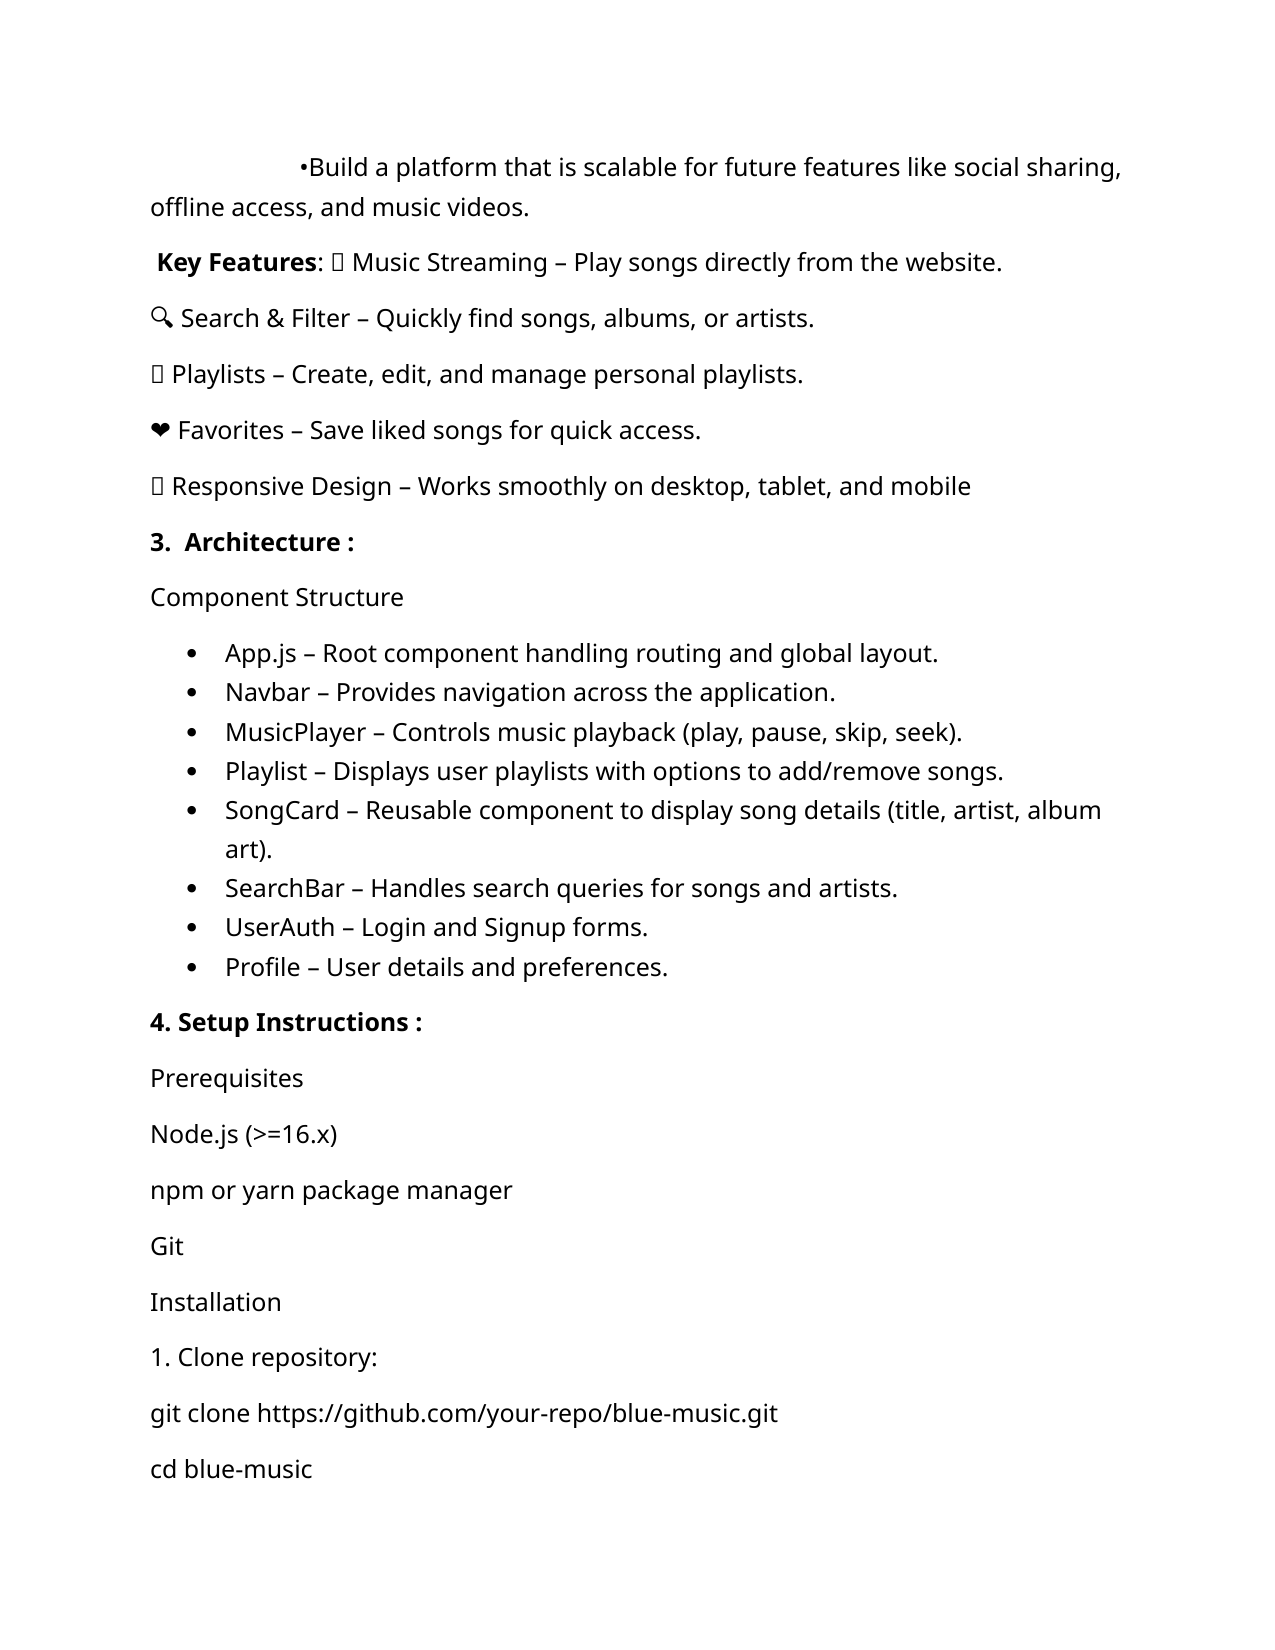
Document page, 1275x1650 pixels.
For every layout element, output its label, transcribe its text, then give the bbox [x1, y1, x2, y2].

text Prerequisites [150, 1061, 1125, 1095]
text Node.js (>=16.x) [150, 1117, 1125, 1151]
list Profile – User details and preferences. [187, 949, 1125, 983]
text 1. Clone repository: [150, 1340, 1125, 1374]
text ❤️ Favorites – Save liked songs for quick access. [150, 412, 1125, 447]
list UserAuth – Login and Signup forms. [187, 910, 1125, 944]
text Component Structure [150, 580, 1125, 614]
text Git [150, 1228, 1125, 1262]
text 3. Architecture : [150, 524, 1125, 558]
text 🔍 Search & Filter – Quickly find songs, albums, or artists. [150, 301, 1125, 335]
list SongCard – Reusable component to display song details (title, artist, album art). [187, 792, 1125, 866]
list MusicPlayer – Controls music playback (play, pause, skip, seek). [187, 714, 1125, 748]
text 📂 Playlists – Create, edit, and manage personal playlists. [150, 357, 1125, 391]
text •Build a platform that is scalable for future features like social sharing, offline access, and music videos. [150, 150, 1125, 223]
list Navbar – Provides navigation across the application. [187, 675, 1125, 709]
text Key Features: 🎵 Music Streaming – Play songs directly from the website. [150, 245, 1125, 279]
text npm or yarn package manager [150, 1172, 1125, 1207]
list SearchBar – Handles search queries for songs and artists. [187, 871, 1125, 905]
text Installation [150, 1284, 1125, 1318]
text cd blue-music [150, 1452, 1125, 1486]
list Playlist – Displays user playlists with options to add/remove songs. [187, 753, 1125, 787]
text git clone https://github.com/your-repo/blue-music.git [150, 1396, 1125, 1430]
list App.js – Root component handling routing and global layout. [187, 636, 1125, 670]
text 📱 Responsive Design – Works smoothly on desktop, tablet, and mobile [150, 468, 1125, 502]
text 4. Setup Instructions : [150, 1005, 1125, 1039]
